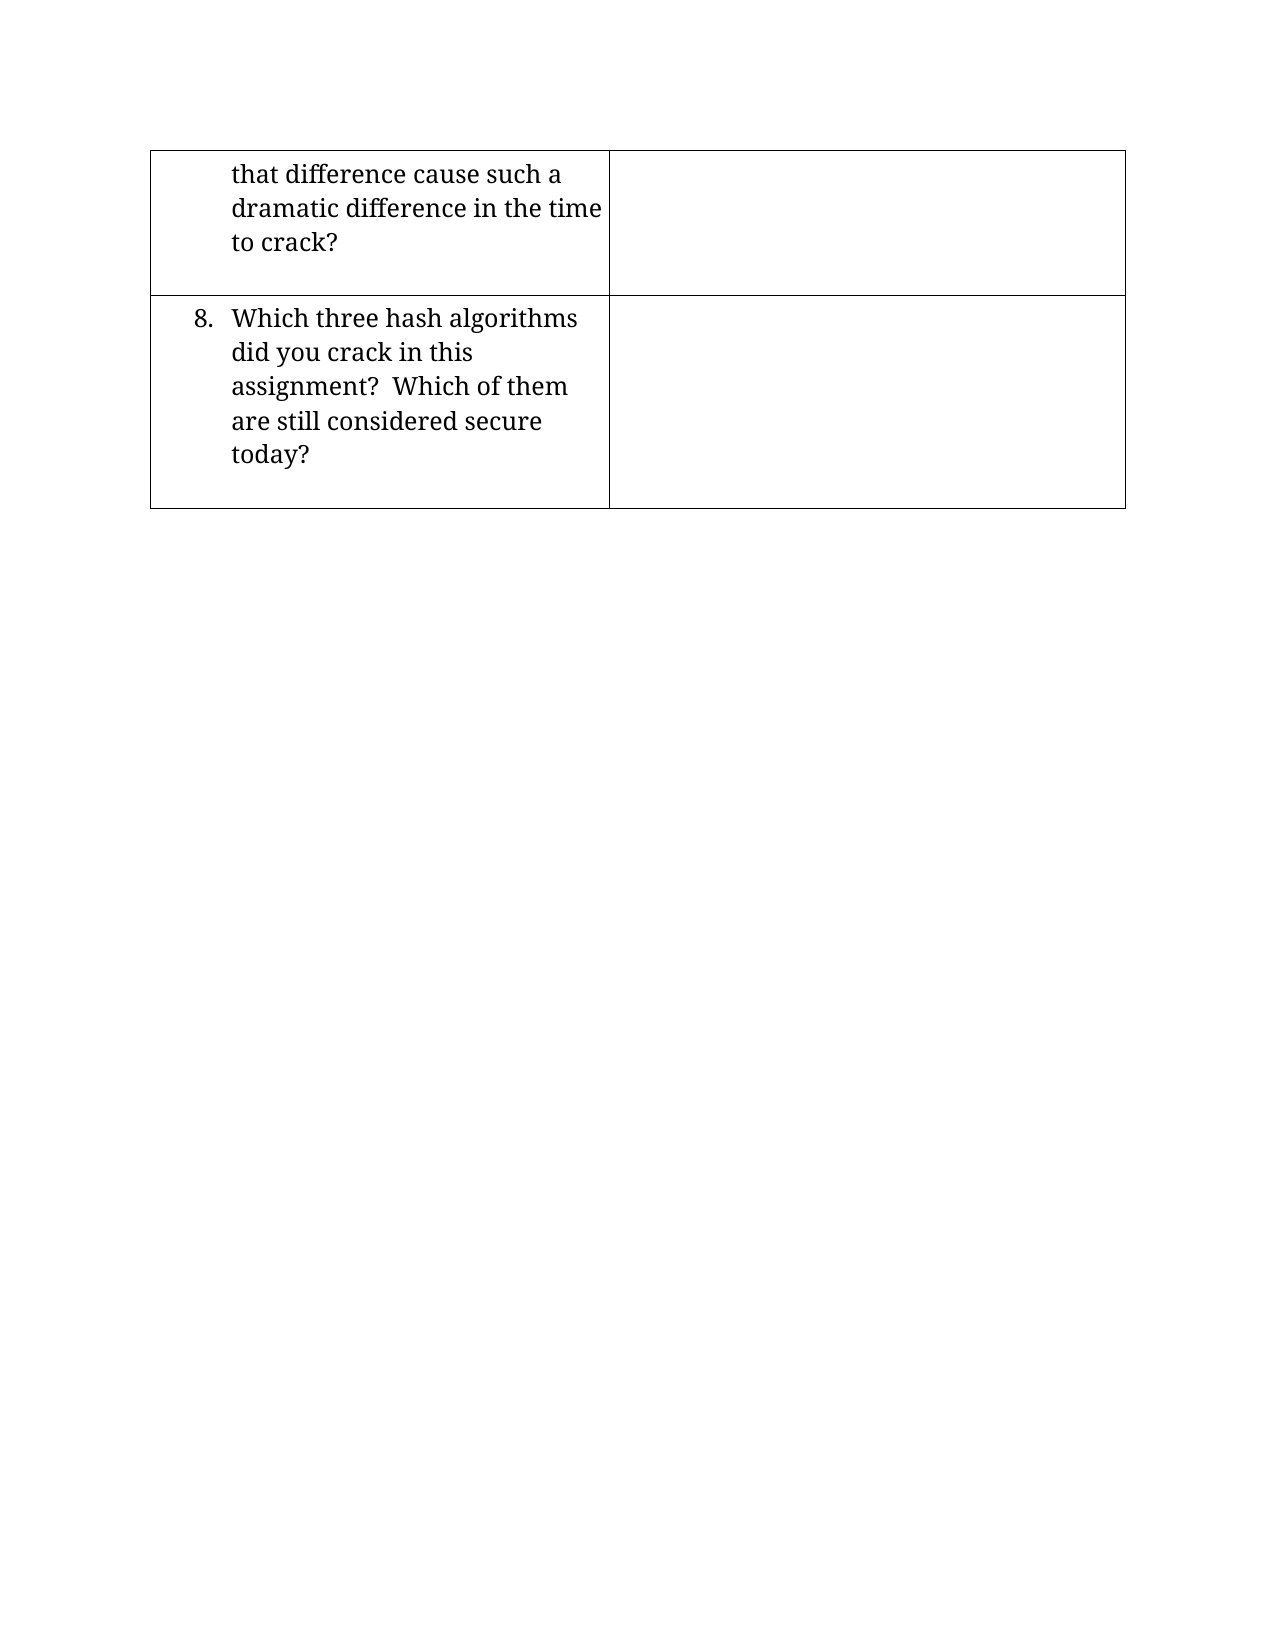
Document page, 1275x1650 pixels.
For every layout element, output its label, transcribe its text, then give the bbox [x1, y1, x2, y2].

table_cell Which three hash algorithms did you crack in this assignment? Which of them are still considered secure today? [151, 296, 609, 507]
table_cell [151, 151, 609, 295]
table_cell [610, 296, 1125, 507]
table_cell [610, 151, 1125, 295]
